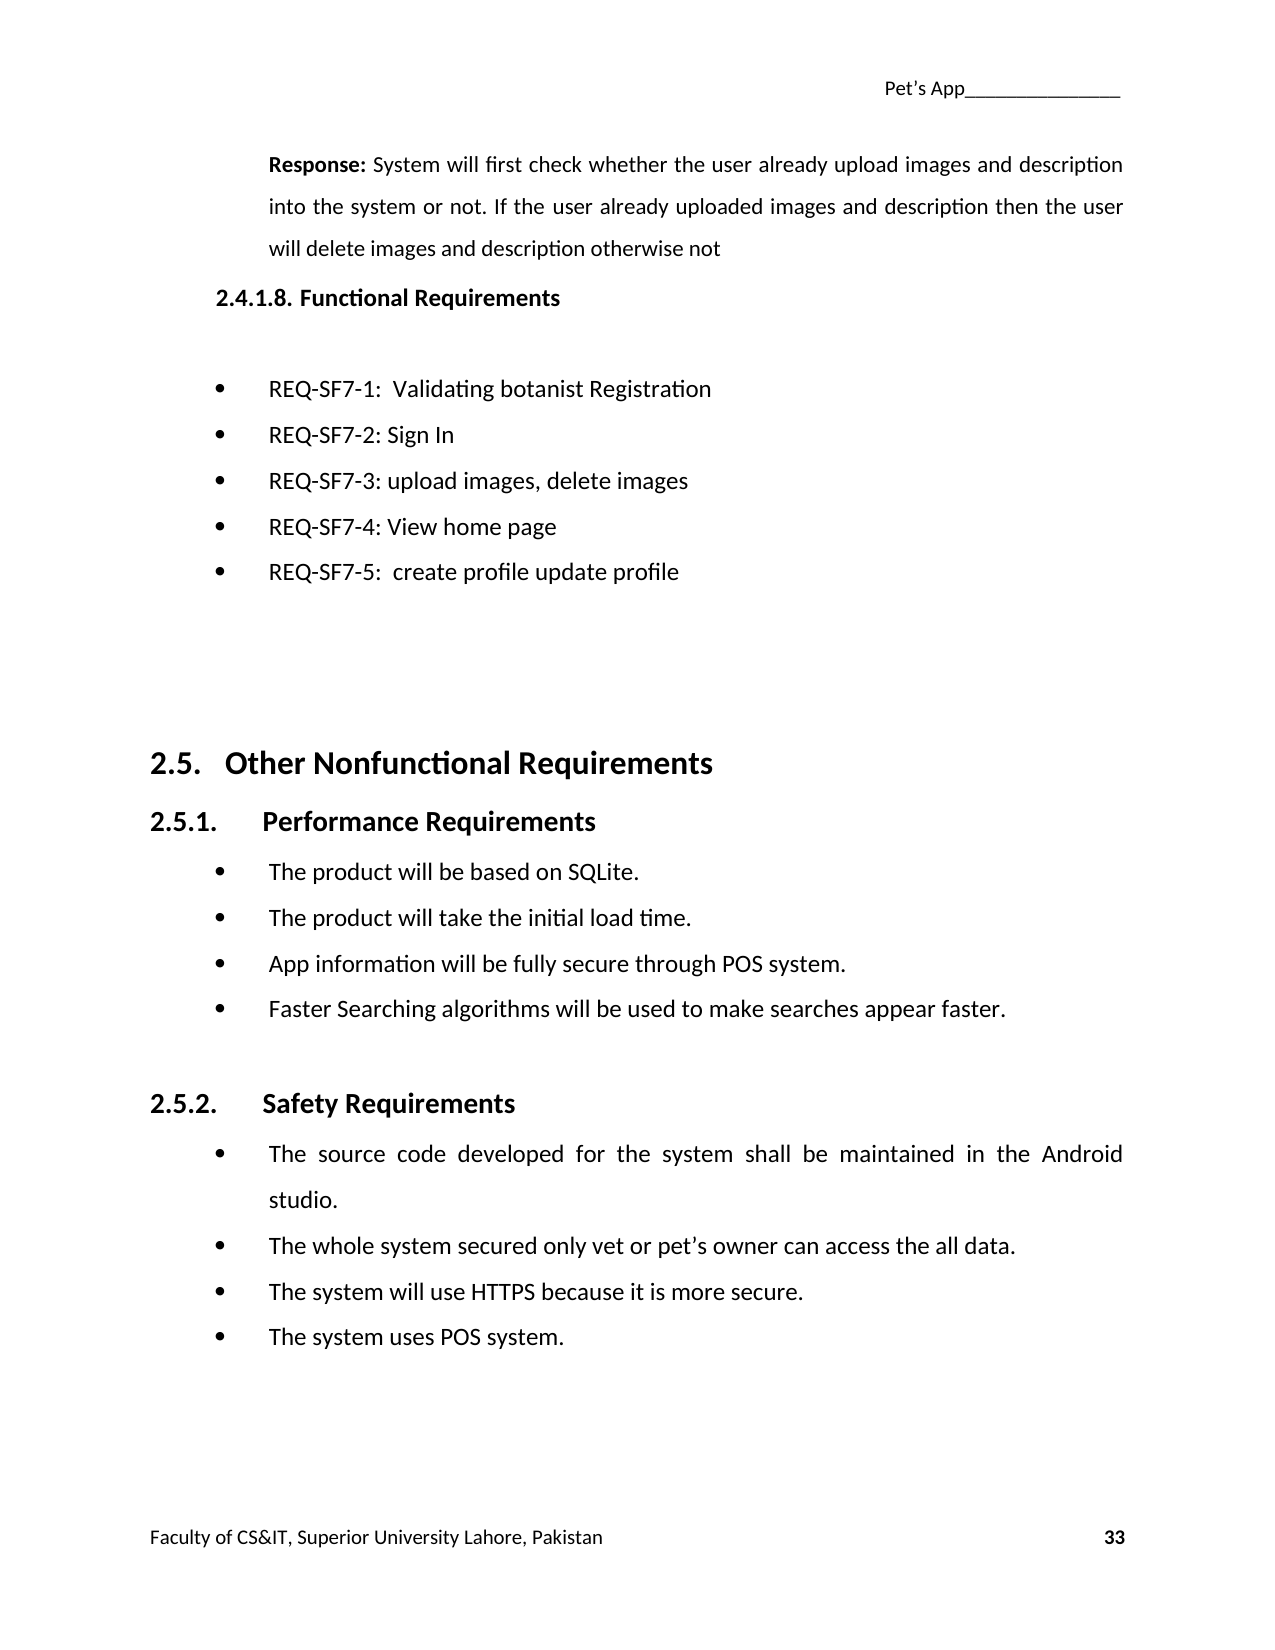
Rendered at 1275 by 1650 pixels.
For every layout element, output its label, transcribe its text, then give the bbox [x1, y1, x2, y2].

subtitle Performance Requirements [150, 803, 1125, 839]
list REQ-SF7-4: View home page [216, 511, 1125, 541]
list Faster Searching algorithms will be used to make searches appear faster. [216, 994, 1125, 1024]
list The source code developed for the system shall be maintained in the Android studio. [216, 1138, 1125, 1215]
list The system will use HTTPS because it is more secure. [216, 1276, 1125, 1306]
list The whole system secured only vet or pet’s owner can access the all data. [216, 1230, 1125, 1261]
subtitle Safety Requirements [150, 1085, 1125, 1121]
list REQ-SF7-1: Validating botanist Registration [216, 374, 1125, 404]
list REQ-SF7-2: Sign In [216, 419, 1125, 450]
list App information will be fully secure through POS system. [216, 948, 1125, 978]
list The product will be based on SQLite. [216, 856, 1125, 887]
subtitle Functional Requirements [216, 282, 1125, 313]
list The product will take the initial load time. [216, 902, 1125, 933]
list Response: System will first check whether the user already upload images and description into the system or not. If the user already uploaded images and description then the user will delete images and description otherwise not [269, 150, 1125, 262]
list The system uses POS system. [216, 1321, 1125, 1352]
list REQ-SF7-5: create profile update profile [216, 557, 1125, 587]
subtitle Other Nonfunctional Requirements [150, 742, 1125, 783]
list REQ-SF7-3: upload images, delete images [216, 465, 1125, 496]
